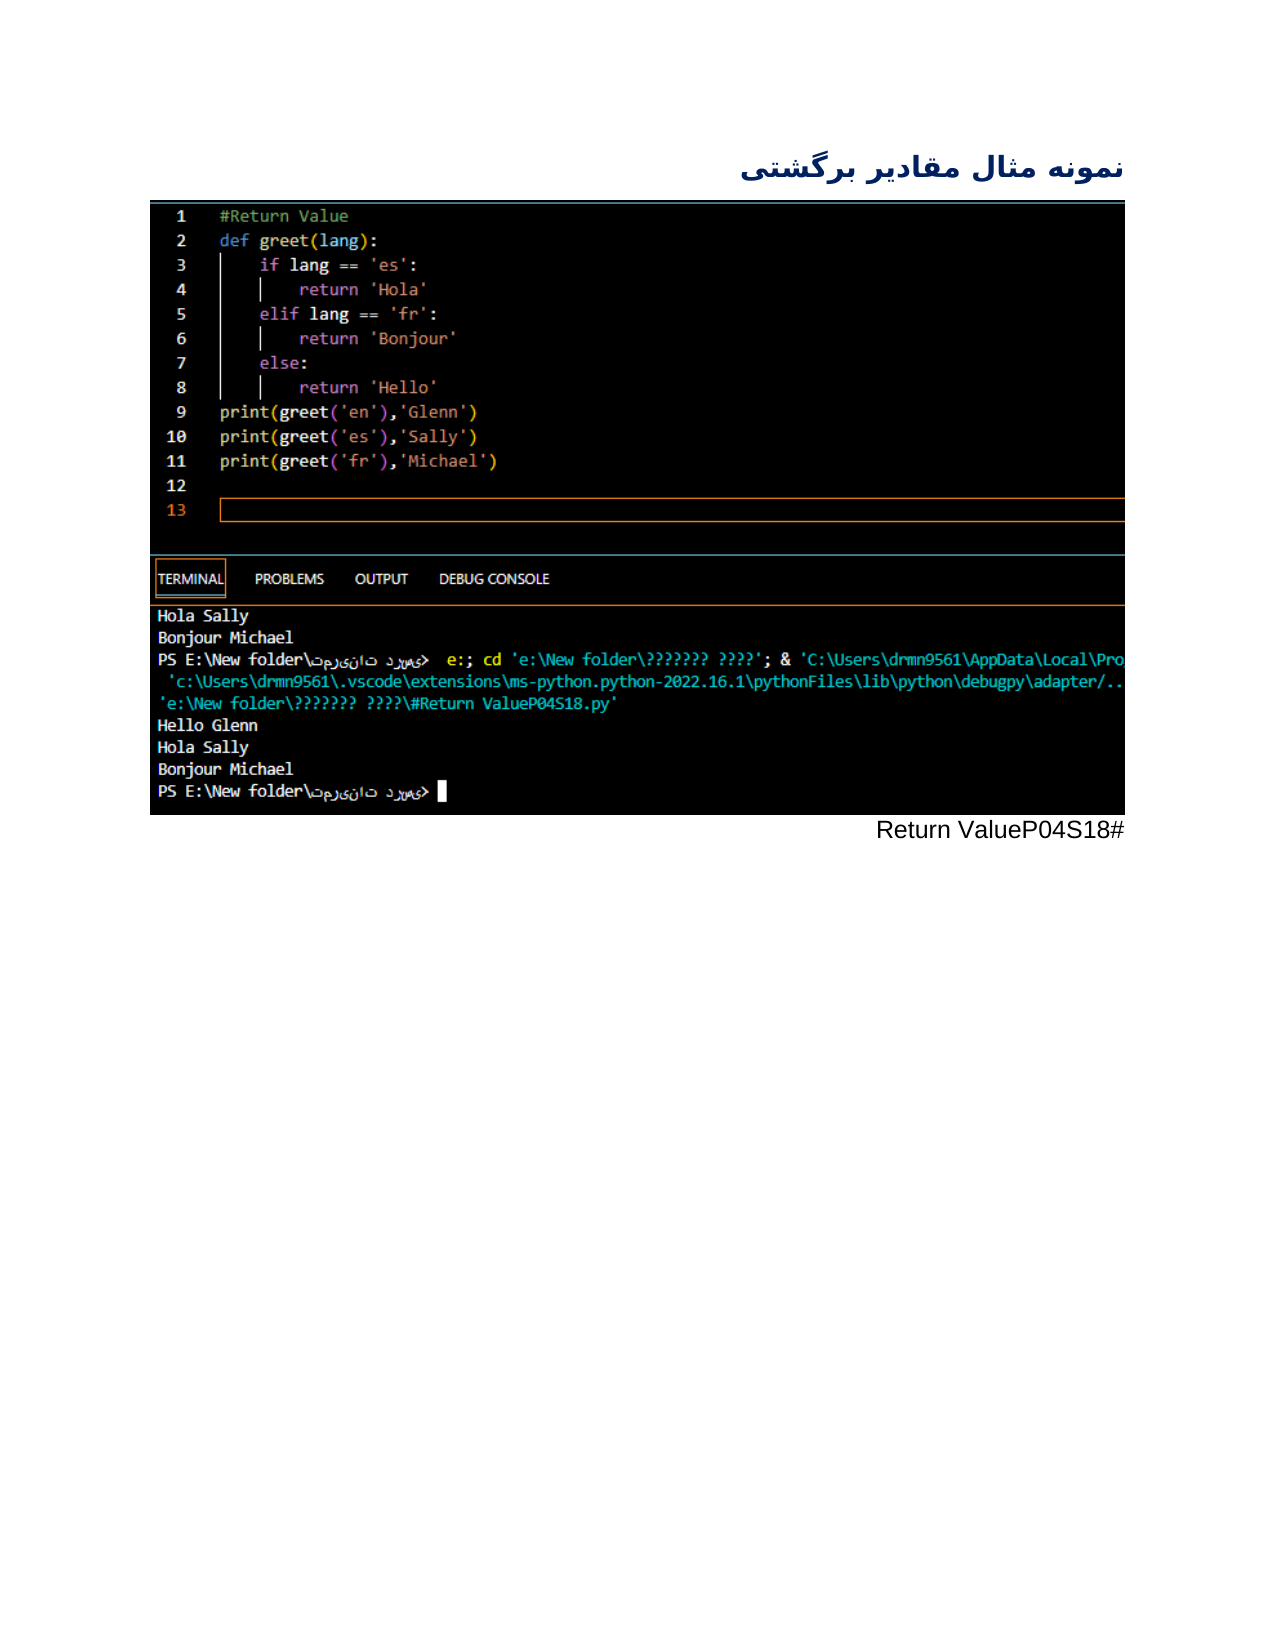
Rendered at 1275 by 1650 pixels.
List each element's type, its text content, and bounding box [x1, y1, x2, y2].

text نمونه مثال مقادیر برگشتی [150, 150, 1125, 184]
picture [150, 200, 1125, 815]
text Return ValueP04S18# [150, 815, 1125, 844]
